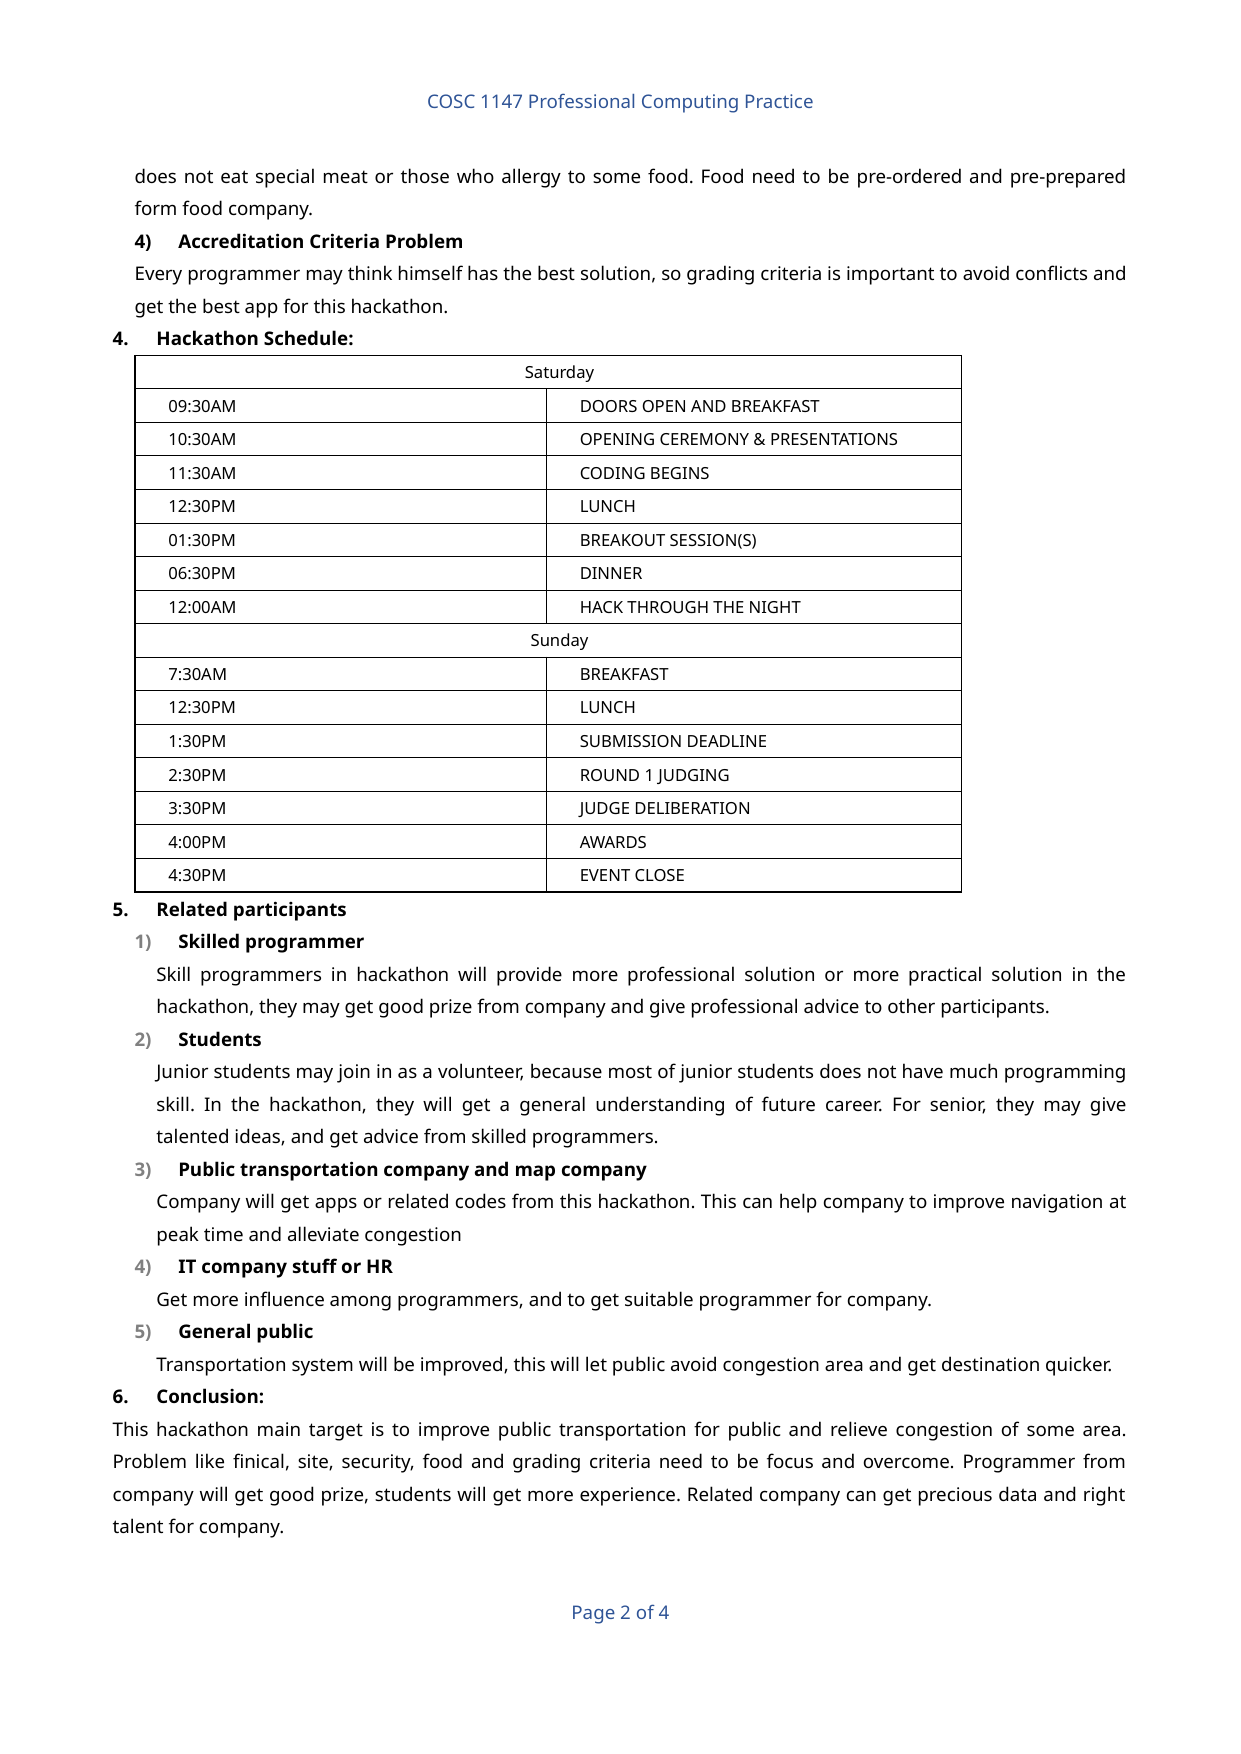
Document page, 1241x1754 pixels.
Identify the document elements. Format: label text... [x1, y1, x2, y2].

table_cell LUNCH [547, 490, 961, 522]
list General public [134, 1315, 1128, 1347]
table_cell AWARDS [547, 825, 961, 858]
text Junior students may join in as a volunteer, because most of junior students does not have much programming skill. In the hackathon, they will get a general understanding of future career. For senior, they may give talented ideas, and get advice from skilled programmers. [156, 1055, 1128, 1152]
table_cell 4:00PM [136, 825, 546, 858]
table_cell 7:30AM [136, 658, 546, 690]
text Get more influence among programmers, and to get suitable programmer for company. [156, 1282, 1128, 1315]
table_cell 11:30AM [136, 456, 546, 489]
table_cell DOORS OPEN AND BREAKFAST [547, 389, 961, 422]
table_cell JUDGE DELIBERATION [547, 792, 961, 824]
table_cell EVENT CLOSE [547, 859, 961, 891]
list IT company stuff or HR [134, 1250, 1128, 1282]
text Company will get apps or related codes from this hackathon. This can help company to improve navigation at peak time and alleviate congestion [156, 1185, 1128, 1250]
table_cell ROUND 1 JUDGING [547, 758, 961, 791]
table_cell Sunday [136, 624, 961, 657]
table_cell 12:30PM [136, 691, 546, 724]
list Related participants [112, 892, 1128, 925]
table_cell SUBMISSION DEADLINE [547, 725, 961, 757]
table_cell 3:30PM [136, 792, 546, 824]
table_cell 10:30AM [136, 423, 546, 455]
table_cell BREAKOUT SESSION(S) [547, 524, 961, 556]
table_cell 12:30PM [136, 490, 546, 522]
table_cell 01:30PM [136, 524, 546, 556]
table_header Saturday [136, 356, 961, 388]
text Every programmer may think himself has the best solution, so grading criteria is important to avoid conflicts and get the best app for this hackathon. [134, 257, 1128, 322]
table_cell 4:30PM [136, 859, 546, 891]
list Public transportation company and map company [134, 1152, 1128, 1185]
list Skilled programmer [134, 925, 1128, 957]
list Hackathon Schedule: [112, 322, 1128, 355]
text Transportation system will be improved, this will let public avoid congestion area and get destination quicker. [156, 1347, 1128, 1380]
table_cell HACK THROUGH THE NIGHT [547, 591, 961, 623]
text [134, 160, 1128, 225]
table_cell LUNCH [547, 691, 961, 724]
table_cell CODING BEGINS [547, 456, 961, 489]
list Conclusion: [112, 1380, 1128, 1412]
text Skill programmers in hackathon will provide more professional solution or more practical solution in the hackathon, they may get good prize from company and give professional advice to other participants. [156, 957, 1128, 1022]
text This hackathon main target is to improve public transportation for public and relieve congestion of some area. Problem like finical, site, security, food and grading criteria need to be focus and overcome. Programmer from company will get good prize, students will get more experience. Related company can get precious data and right talent for company. [112, 1412, 1128, 1542]
table_cell 12:00AM [136, 591, 546, 623]
list Accreditation Criteria Problem [134, 225, 1128, 257]
table_cell BREAKFAST [547, 658, 961, 690]
table_cell OPENING CEREMONY & PRESENTATIONS [547, 423, 961, 455]
list Students [134, 1022, 1128, 1055]
table_cell 09:30AM [136, 389, 546, 422]
table_cell 06:30PM [136, 557, 546, 589]
table_cell DINNER [547, 557, 961, 589]
table_cell 1:30PM [136, 725, 546, 757]
table_cell 2:30PM [136, 758, 546, 791]
